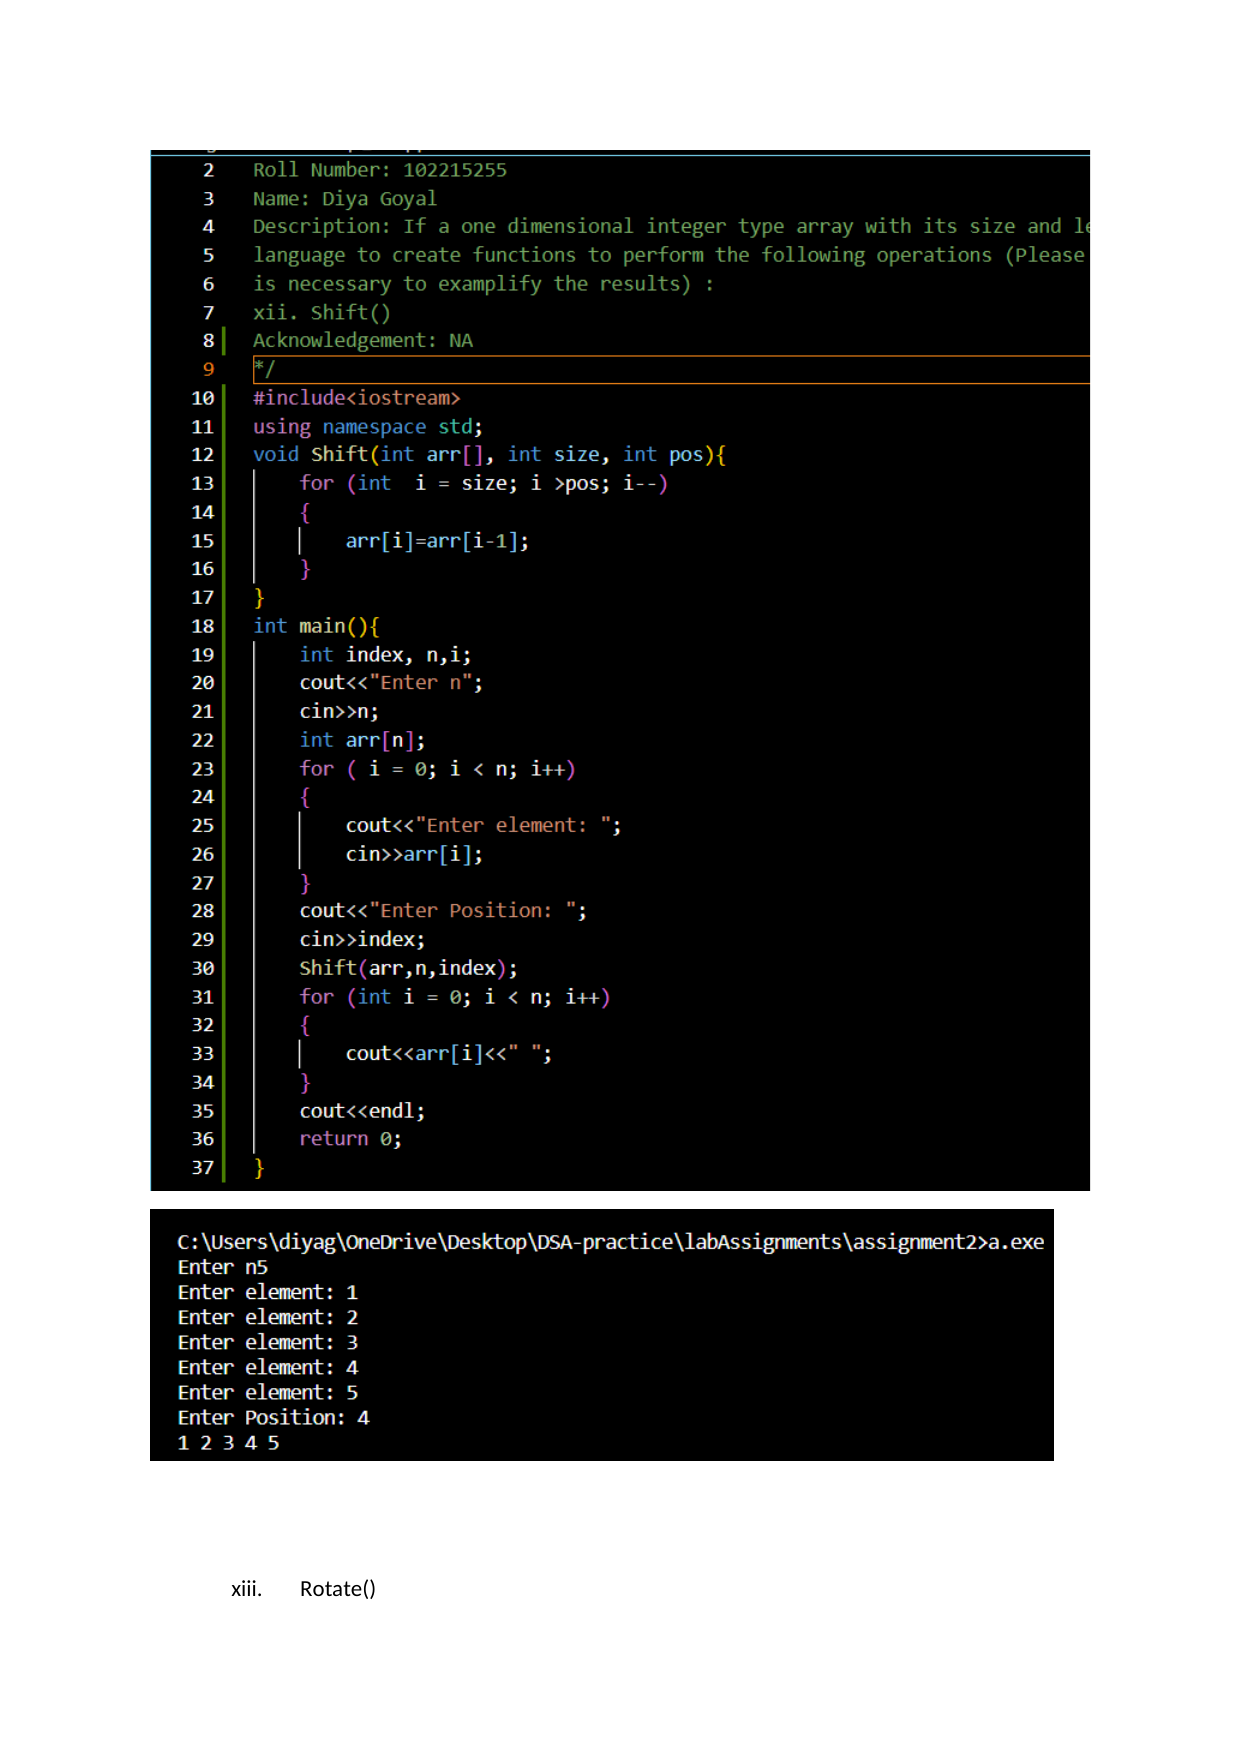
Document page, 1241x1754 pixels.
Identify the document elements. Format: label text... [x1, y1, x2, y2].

picture [150, 150, 1091, 1191]
picture [150, 1209, 1054, 1461]
list Rotate() [262, 1574, 1090, 1602]
